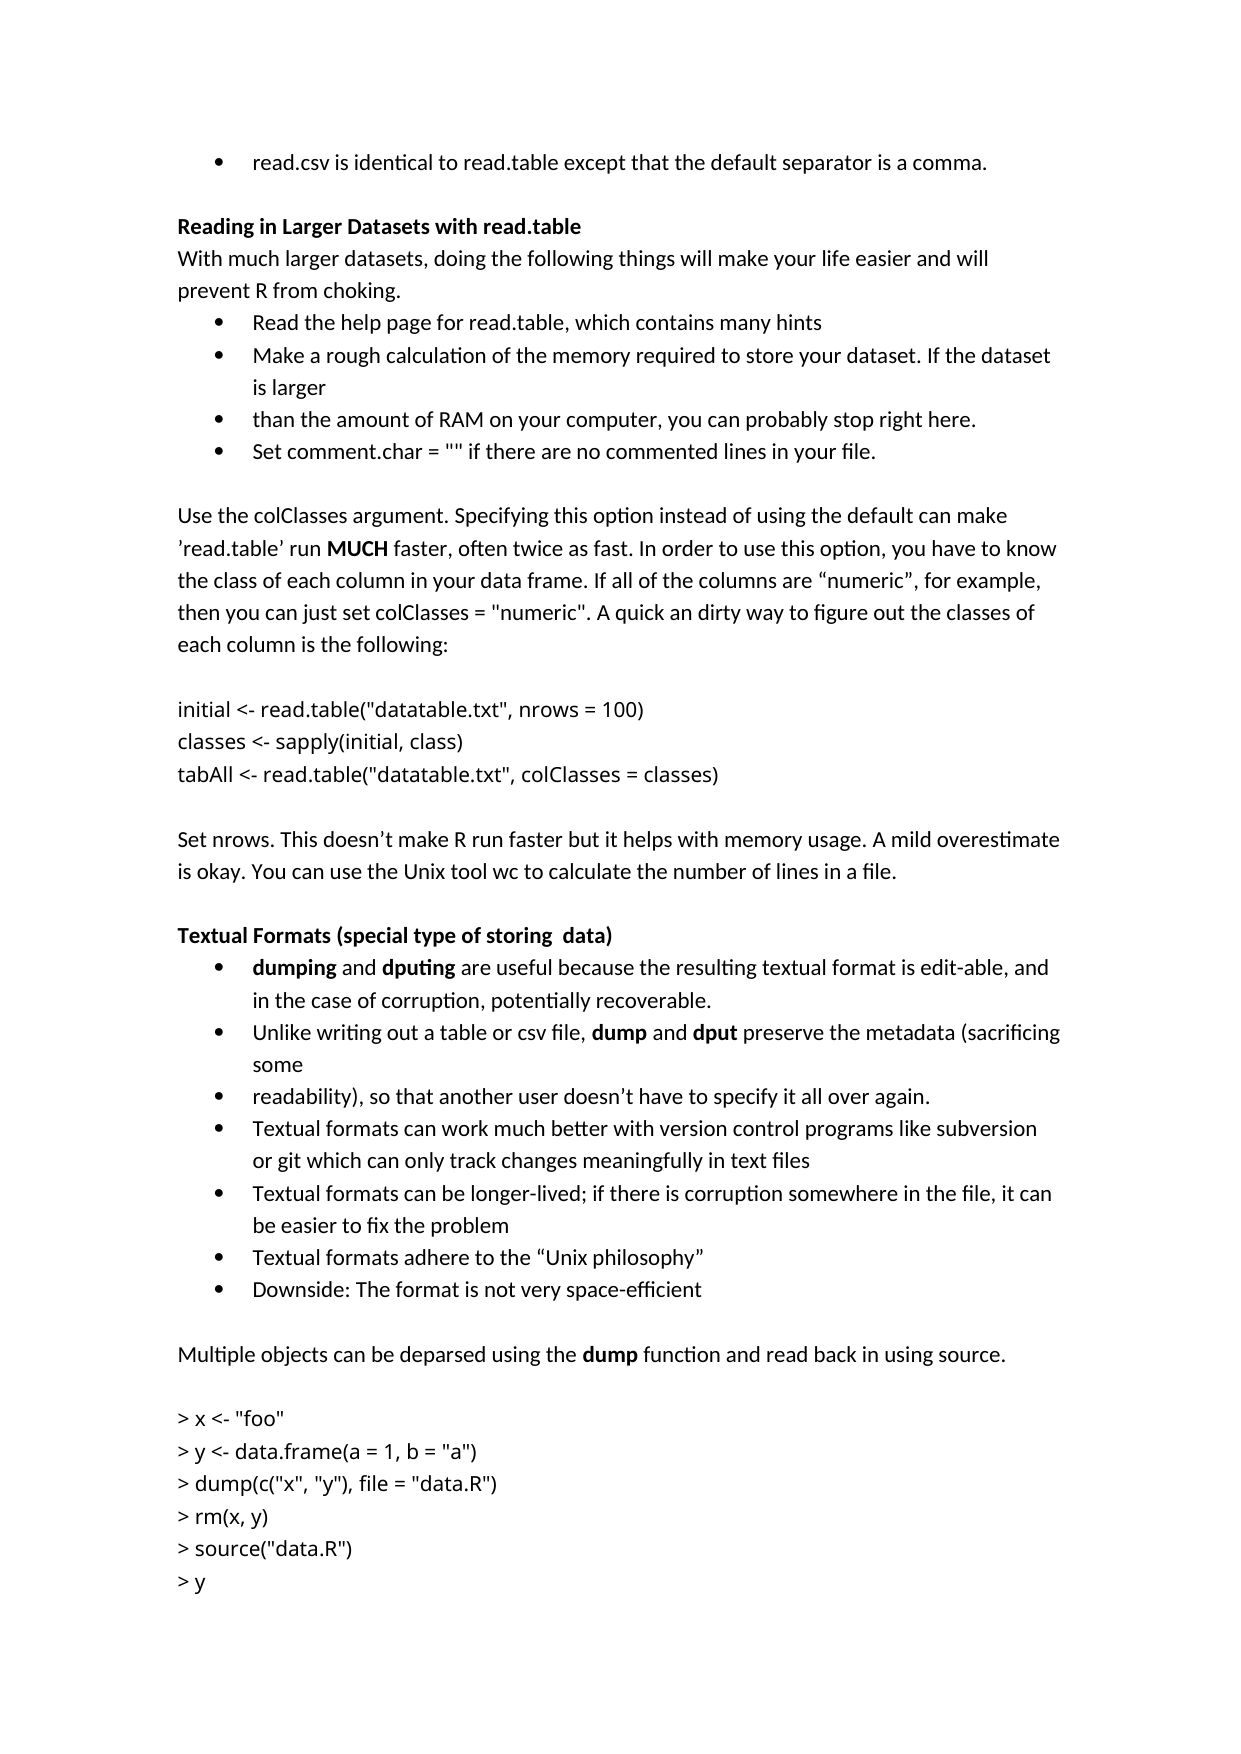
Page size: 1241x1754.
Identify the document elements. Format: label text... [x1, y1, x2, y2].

text is okay. You can use the Unix tool wc to calculate the number of lines in a file. [177, 857, 1063, 885]
text Reading in Larger Datasets with read.table [177, 212, 1063, 240]
list than the amount of RAM on your computer, you can probably stop right here. [215, 405, 1063, 433]
text tabAll <- read.table("datatable.txt", colClasses = classes) [177, 760, 1063, 788]
list Make a rough calculation of the memory required to store your dataset. If the dataset is larger [215, 341, 1063, 401]
text > source("data.R") [177, 1534, 1063, 1563]
text Use the colClasses argument. Specifying this option instead of using the default can make [177, 502, 1063, 530]
list Textual formats adhere to the “Unix philosophy” [215, 1243, 1063, 1271]
text > y [177, 1567, 1063, 1596]
list Unlike writing out a table or csv file, dump and dput preserve the metadata (sacrificing some [215, 1018, 1063, 1078]
text Textual Formats (special type of storing data) [177, 921, 1063, 949]
text With much larger datasets, doing the following things will make your life easier and will prevent R from choking. [177, 244, 1063, 304]
text each column is the following: [177, 630, 1063, 658]
list Textual formats can be longer-lived; if there is corruption somewhere in the file, it can be easier to fix the problem [215, 1179, 1063, 1239]
text Set nrows. This doesn’t make R run faster but it helps with memory usage. A mild overestimate [177, 825, 1063, 853]
text > dump(c("x", "y"), file = "data.R") [177, 1469, 1063, 1498]
list Read the help page for read.table, which contains many hints [215, 308, 1063, 337]
text classes <- sapply(initial, class) [177, 727, 1063, 756]
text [177, 1340, 1063, 1368]
list dumping and dputing are useful because the resulting textual format is edit-able, and in the case of corruption, potentially recoverable. [215, 953, 1063, 1014]
text ’read.table’ run MUCH faster, often twice as fast. In order to use this option, you have to know the class of each column in your data frame. If all of the columns are “numeric”, for example, then you can just set colClasses = "numeric". A quick an dirty way to figure out the classes of [177, 534, 1063, 626]
text initial <- read.table("datatable.txt", nrows = 100) [177, 695, 1063, 723]
text > rm(x, y) [177, 1502, 1063, 1530]
list read.csv is identical to read.table except that the default separator is a comma. [215, 148, 1063, 176]
list Textual formats can work much better with version control programs like subversion or git which can only track changes meaningfully in text files [215, 1114, 1063, 1175]
list Downside: The format is not very space-efficient [215, 1275, 1063, 1303]
text > x <- "foo" [177, 1404, 1063, 1433]
text > y <- data.frame(a = 1, b = "a") [177, 1437, 1063, 1465]
list Set comment.char = "" if there are no commented lines in your file. [215, 437, 1063, 465]
list readability), so that another user doesn’t have to specify it all over again. [215, 1082, 1063, 1110]
